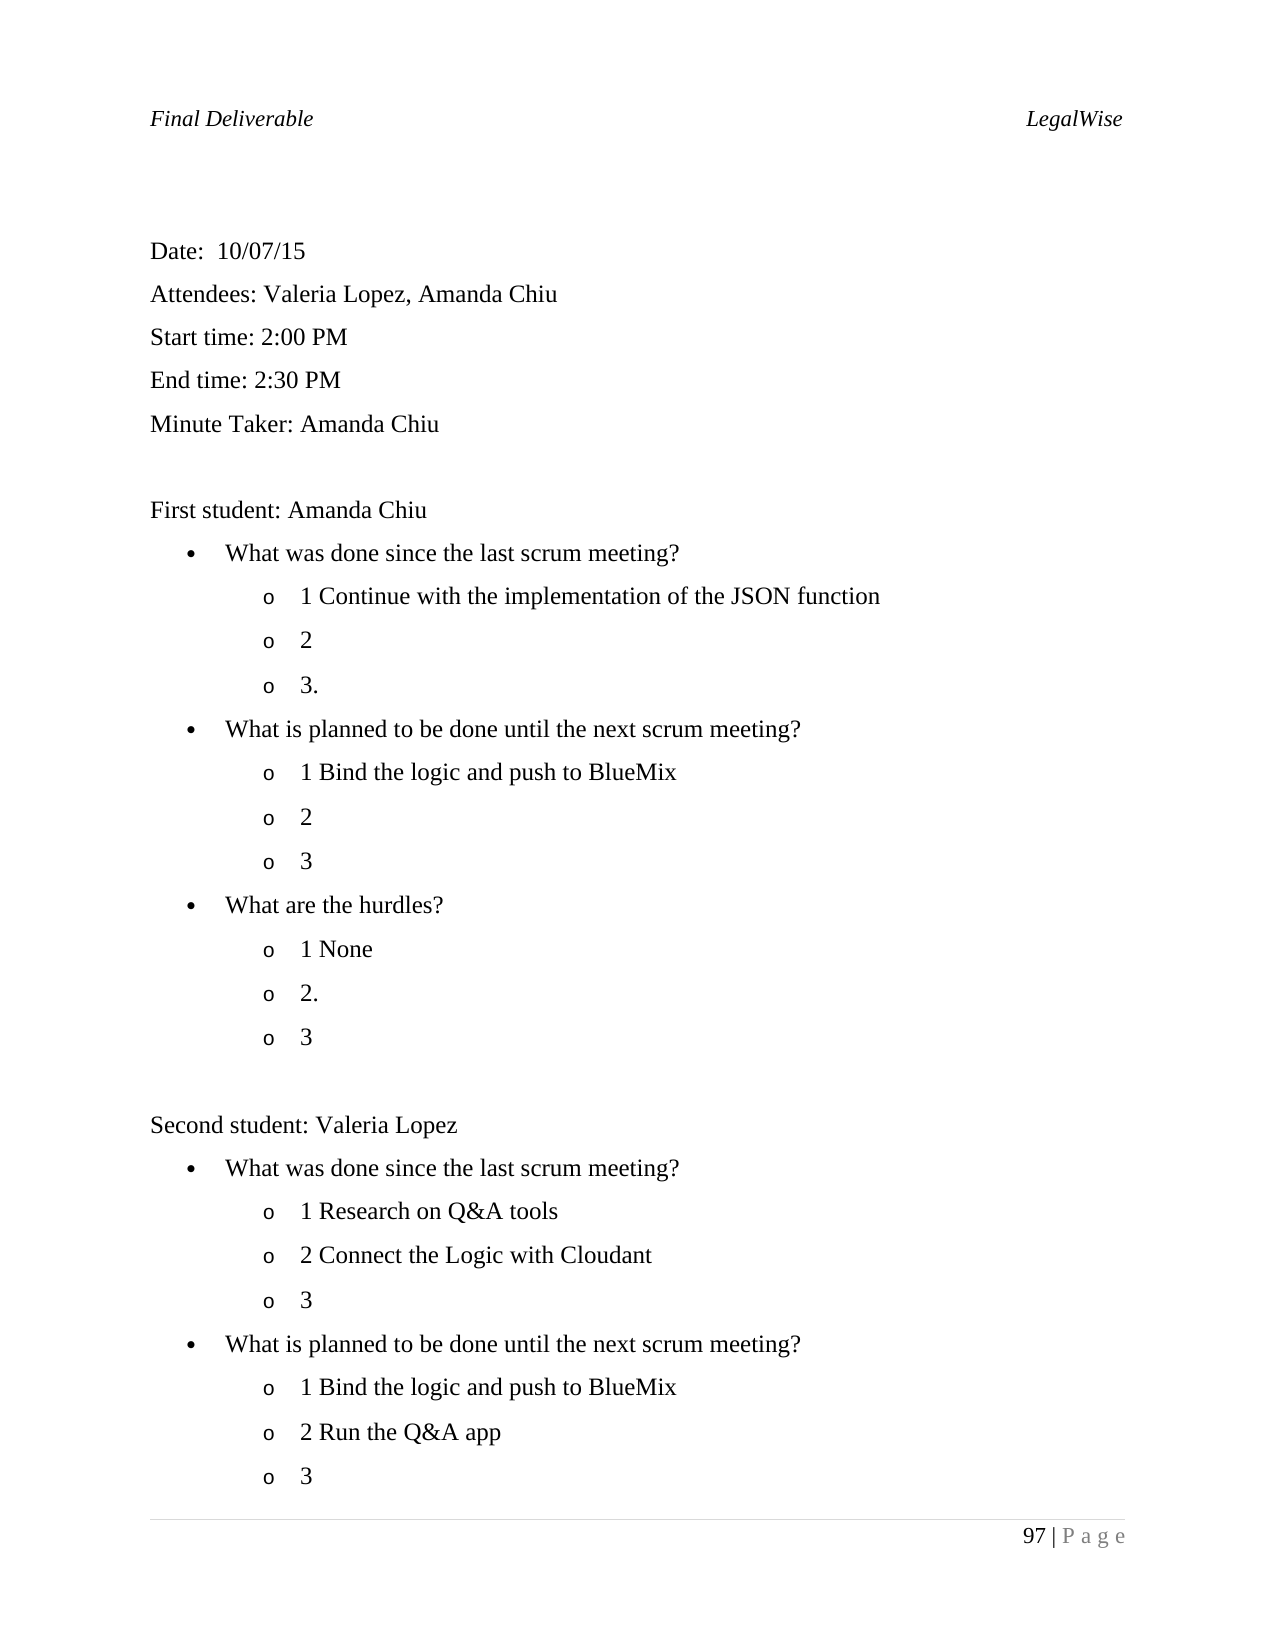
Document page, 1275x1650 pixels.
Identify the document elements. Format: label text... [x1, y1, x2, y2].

list What is planned to be done until the next scrum meeting? [187, 714, 1125, 743]
list 2. [262, 978, 1125, 1008]
list 1 Continue with the implementation of the JSON function [262, 581, 1125, 611]
list 3. [262, 670, 1125, 699]
list What is planned to be done until the next scrum meeting? [187, 1329, 1125, 1358]
list What was done since the last scrum meeting? [187, 1153, 1125, 1182]
list 3 [262, 1022, 1125, 1052]
list What was done since the last scrum meeting? [187, 538, 1125, 567]
list 1 Bind the logic and push to BlueMix [262, 757, 1125, 787]
list 2 Connect the Logic with Cloudant [262, 1241, 1125, 1270]
text Second student: Valeria Lopez [150, 1110, 1125, 1139]
list 1 Research on Q&A tools [262, 1196, 1125, 1226]
list 3 [262, 1461, 1125, 1491]
text Start time: 2:00 PM [150, 322, 1125, 351]
list 2 [262, 626, 1125, 655]
list 1 Bind the logic and push to BlueMix [262, 1372, 1125, 1402]
list 1 None [262, 934, 1125, 963]
text Attendees: Valeria Lopez, Amanda Chiu [150, 279, 1125, 308]
text First student: Amanda Chiu [150, 495, 1125, 524]
text End time: 2:30 PM [150, 366, 1125, 394]
list 2 Run the Q&A app [262, 1417, 1125, 1446]
list 3 [262, 1285, 1125, 1314]
text Minute Taker: Amanda Chiu [150, 409, 1125, 437]
list 2 [262, 802, 1125, 831]
text Date: 10/07/15 [150, 236, 1125, 265]
list 3 [262, 846, 1125, 876]
list What are the hurdles? [187, 891, 1125, 919]
